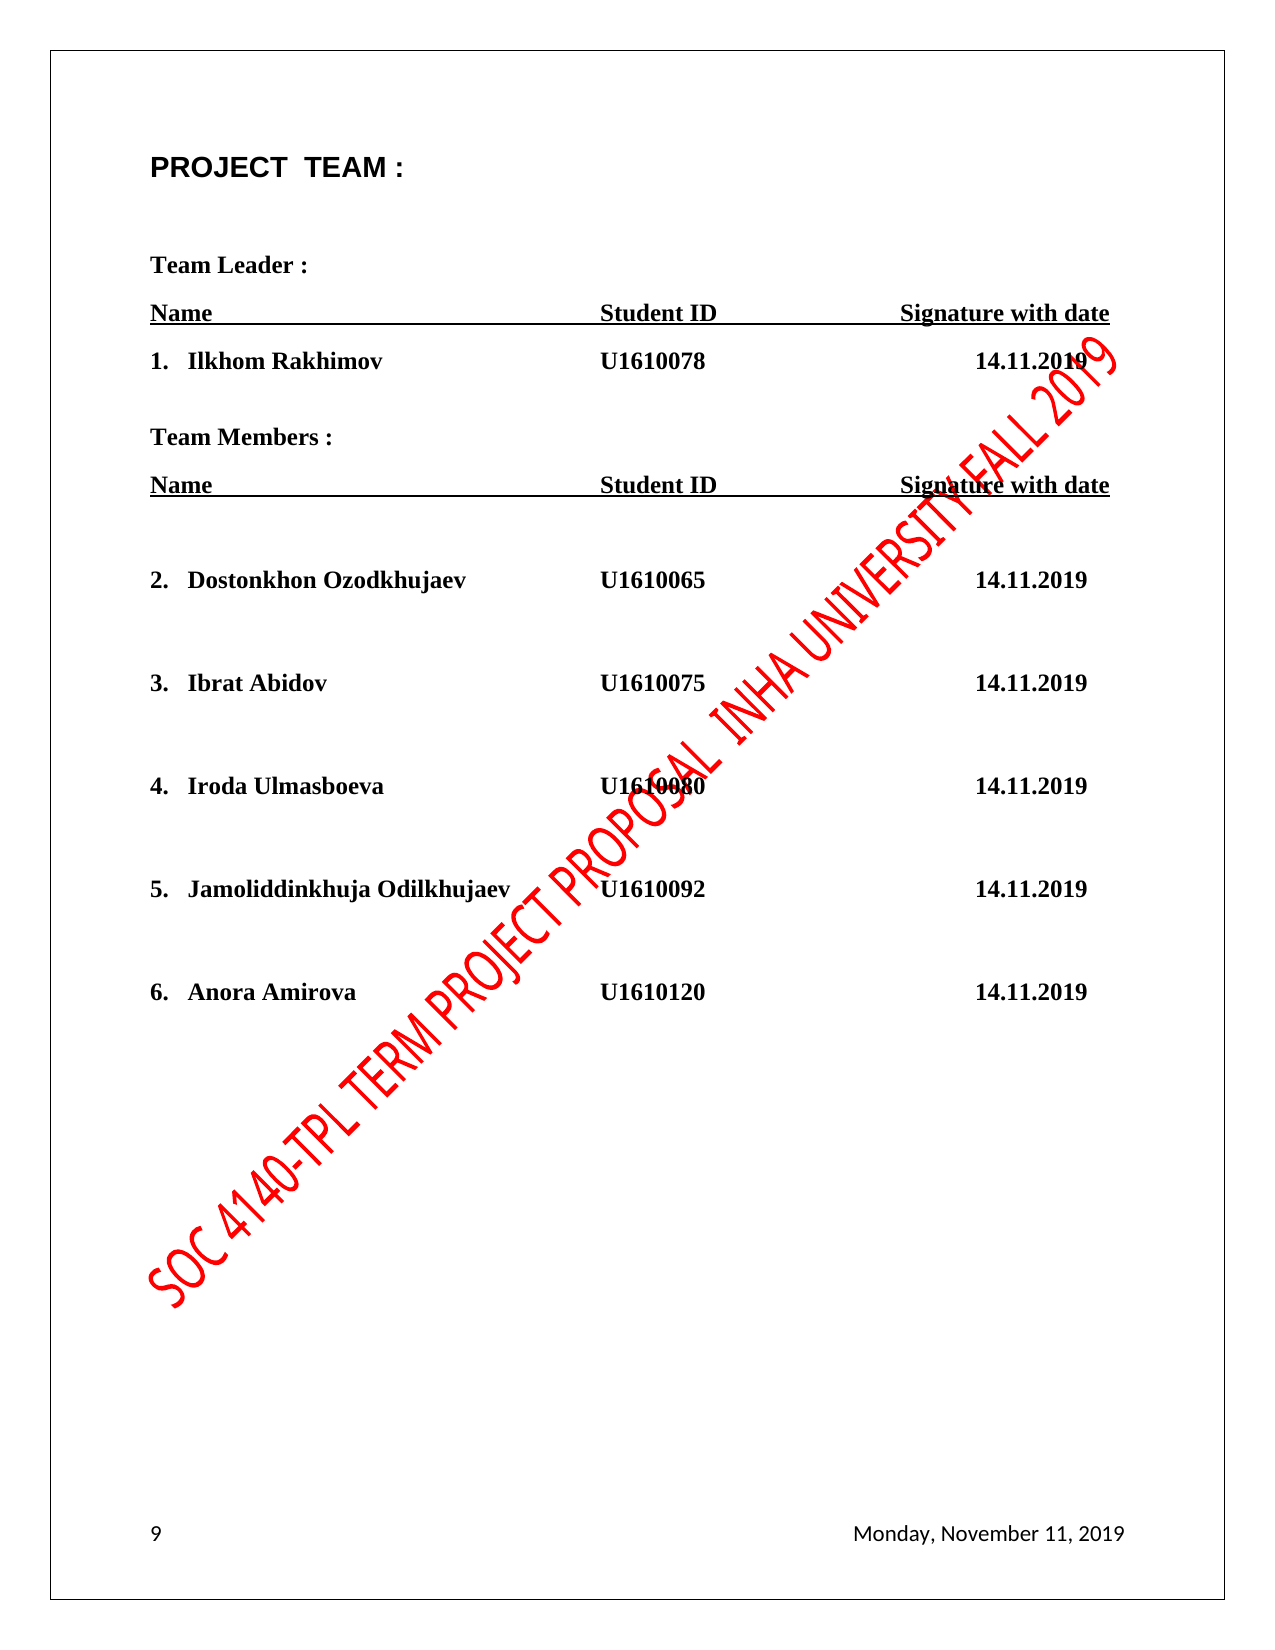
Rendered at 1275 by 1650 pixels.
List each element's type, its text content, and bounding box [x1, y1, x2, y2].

list Anora Amirova U1610120 14.11.2019 [150, 977, 1125, 1006]
list Ibrat Abidov U1610075 14.11.2019 [150, 668, 1125, 697]
text Team Leader : [150, 251, 1125, 279]
text PROJECT TEAM : [150, 150, 1125, 183]
list Jamoliddinkhuja Odilkhujaev U1610092 14.11.2019 [150, 874, 1125, 903]
text Team Members : [150, 422, 1125, 451]
list Ilkhom Rakhimov U1610078 14.11.2019 [150, 346, 1125, 375]
text Name Student ID Signature with date [150, 470, 1125, 499]
list Iroda Ulmasboeva U1610080 14.11.2019 [150, 771, 1125, 800]
list Dostonkhon Ozodkhujaev U1610065 14.11.2019 [150, 566, 1125, 594]
text Name Student ID Signature with date [150, 298, 1125, 327]
